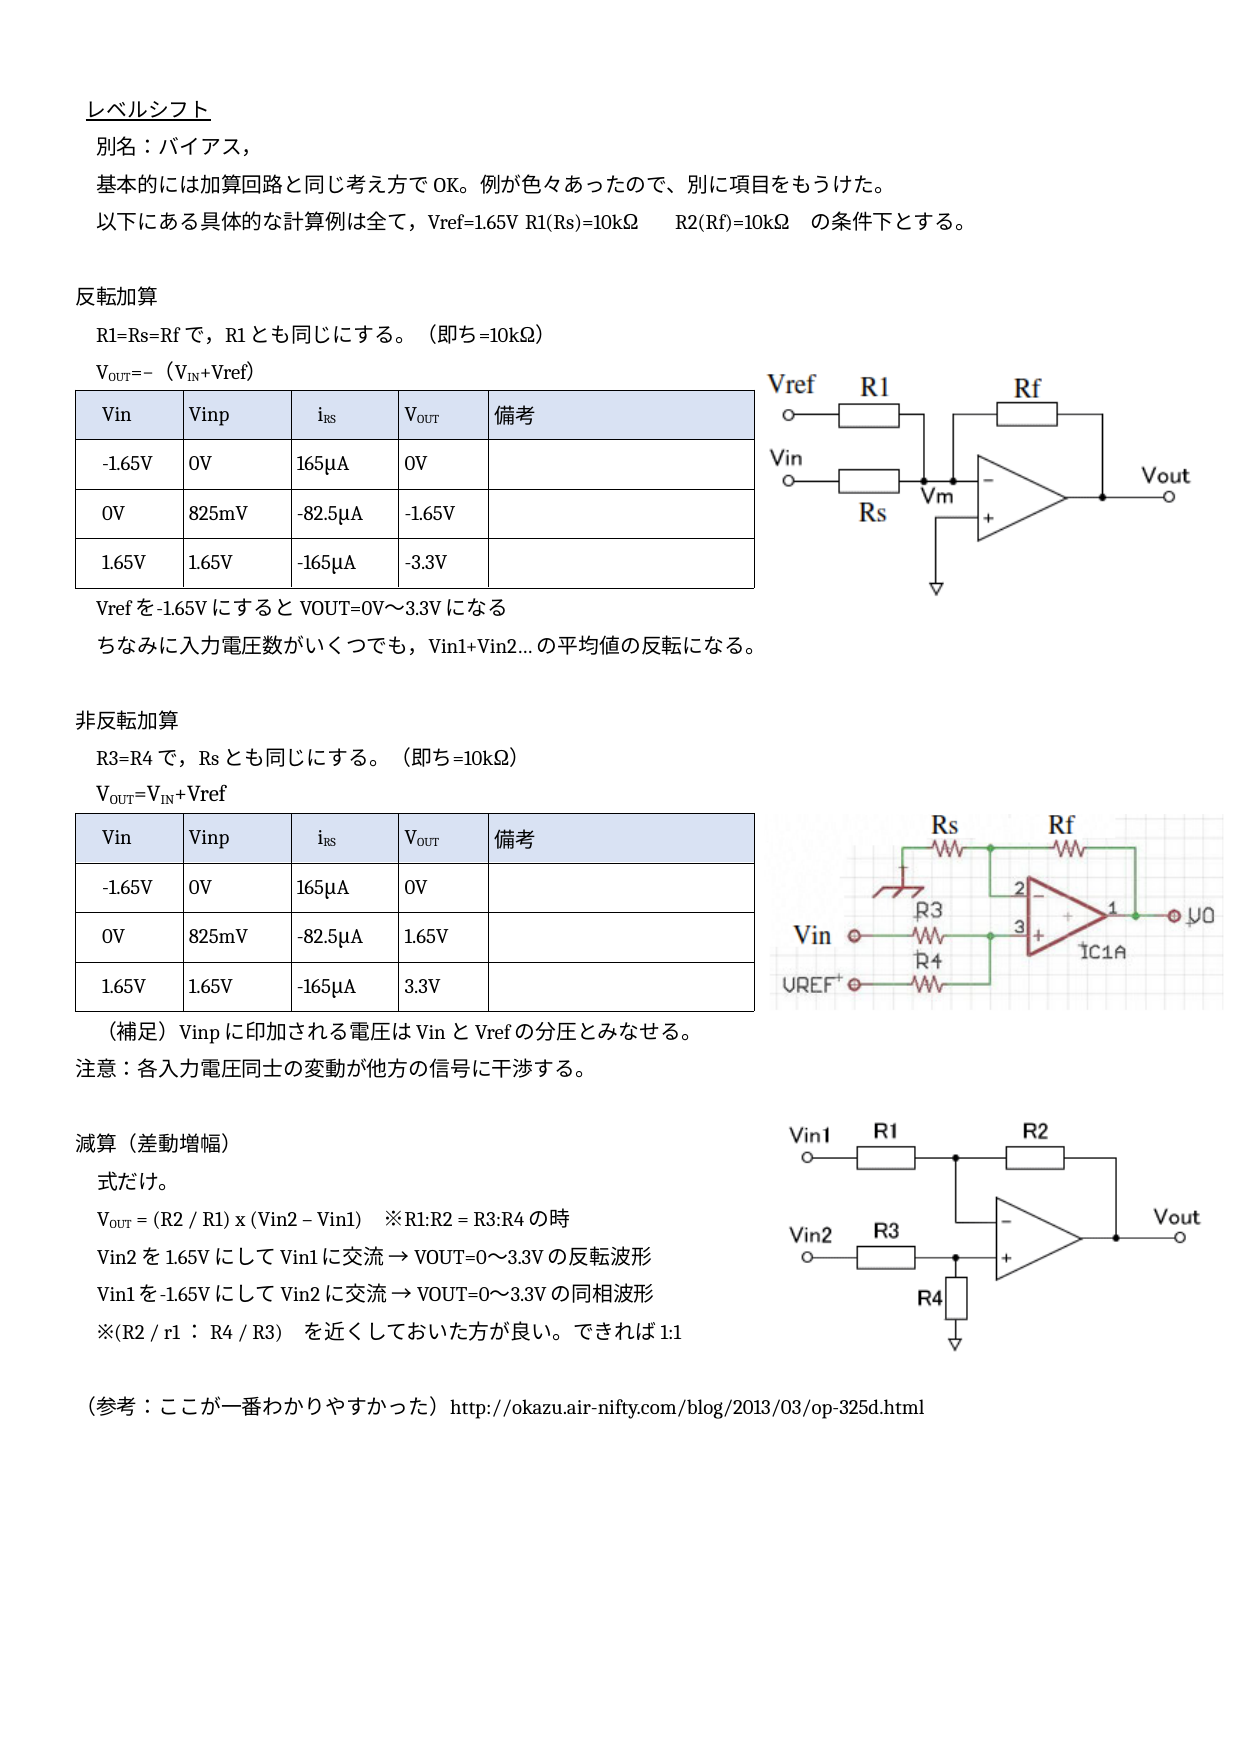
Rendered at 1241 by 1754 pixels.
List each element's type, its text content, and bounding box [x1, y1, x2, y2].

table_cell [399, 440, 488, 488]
text R3=R4 で，Rsとも同じにする。（即ち=10kΩ） [96, 738, 1165, 775]
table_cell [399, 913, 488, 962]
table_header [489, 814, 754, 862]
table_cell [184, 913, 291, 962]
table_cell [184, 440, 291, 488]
text 減算（差動増幅） [75, 1124, 785, 1161]
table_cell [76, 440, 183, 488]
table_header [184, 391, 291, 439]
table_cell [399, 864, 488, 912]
text Vrefを-1.65Vにすると VOUT=0V〜3.3Vになる [96, 588, 1165, 625]
text 注意：各入力電圧同士の変動が他方の信号に干渉する。 [75, 1049, 1165, 1086]
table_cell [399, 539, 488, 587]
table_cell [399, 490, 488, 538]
picture [763, 814, 1224, 1013]
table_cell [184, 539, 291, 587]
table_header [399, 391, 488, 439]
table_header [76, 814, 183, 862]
text Vin2を1.65VにしてVin1に交流 → VOUT=0〜3.3Vの反転波形 [97, 1236, 785, 1274]
text R1=Rs=Rf で，R1とも同じにする。（即ち=10kΩ） [96, 314, 1165, 352]
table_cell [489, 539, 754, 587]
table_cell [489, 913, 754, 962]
text VOUT=−（VIN+Vref） [96, 352, 1165, 389]
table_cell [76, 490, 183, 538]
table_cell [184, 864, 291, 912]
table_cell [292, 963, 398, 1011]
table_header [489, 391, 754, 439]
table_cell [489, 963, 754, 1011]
subtitle レベルシフト [85, 89, 1155, 127]
text 式だけ。 [97, 1161, 785, 1199]
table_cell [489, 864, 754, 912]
text 以下にある具体的な計算例は全て，Vref=1.65V R1(Rs)=10kΩ R2(Rf)=10kΩ の条件下とする。 [96, 202, 1165, 239]
text Vin1を-1.65VにしてVin2に交流 → VOUT=0〜3.3Vの同相波形 [97, 1274, 785, 1311]
text ちなみに入力電圧数がいくつでも，Vin1+Vin2… の平均値の反転になる。 [96, 625, 1165, 663]
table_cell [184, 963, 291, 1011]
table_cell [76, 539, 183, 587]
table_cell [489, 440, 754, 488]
text 反転加算 [75, 277, 1165, 314]
text （参考：ここが一番わかりやすかった）http://okazu.air-nifty.com/blog/2013/03/op-325d.html [75, 1386, 1165, 1424]
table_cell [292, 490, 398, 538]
text 非反転加算 [75, 700, 1165, 738]
text （補足）Vinpに印加される電圧はVinとVrefの分圧とみなせる。 [96, 1011, 1165, 1049]
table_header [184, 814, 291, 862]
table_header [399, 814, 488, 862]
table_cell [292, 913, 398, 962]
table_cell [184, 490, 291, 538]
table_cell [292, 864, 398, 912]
picture [785, 1114, 1207, 1357]
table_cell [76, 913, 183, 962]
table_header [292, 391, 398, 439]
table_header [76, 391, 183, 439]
text VOUT=VIN+Vref [96, 775, 1165, 813]
text 別名：バイアス， [96, 127, 1165, 164]
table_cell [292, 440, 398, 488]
text VOUT = (R2 / R1) x (Vin2 – Vin1) ※R1:R2 = R3:R4の時 [97, 1199, 785, 1236]
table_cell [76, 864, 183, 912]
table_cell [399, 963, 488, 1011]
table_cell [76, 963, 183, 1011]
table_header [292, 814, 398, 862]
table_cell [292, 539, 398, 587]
text ※(R2 / r1 ： R4 / R3) を近くしておいた方が良い。できれば1:1 [97, 1311, 785, 1349]
text 基本的には加算回路と同じ考え方でOK。例が色々あったので、別に項目をもうけた。 [96, 164, 1165, 202]
picture [761, 373, 1203, 599]
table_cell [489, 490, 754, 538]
